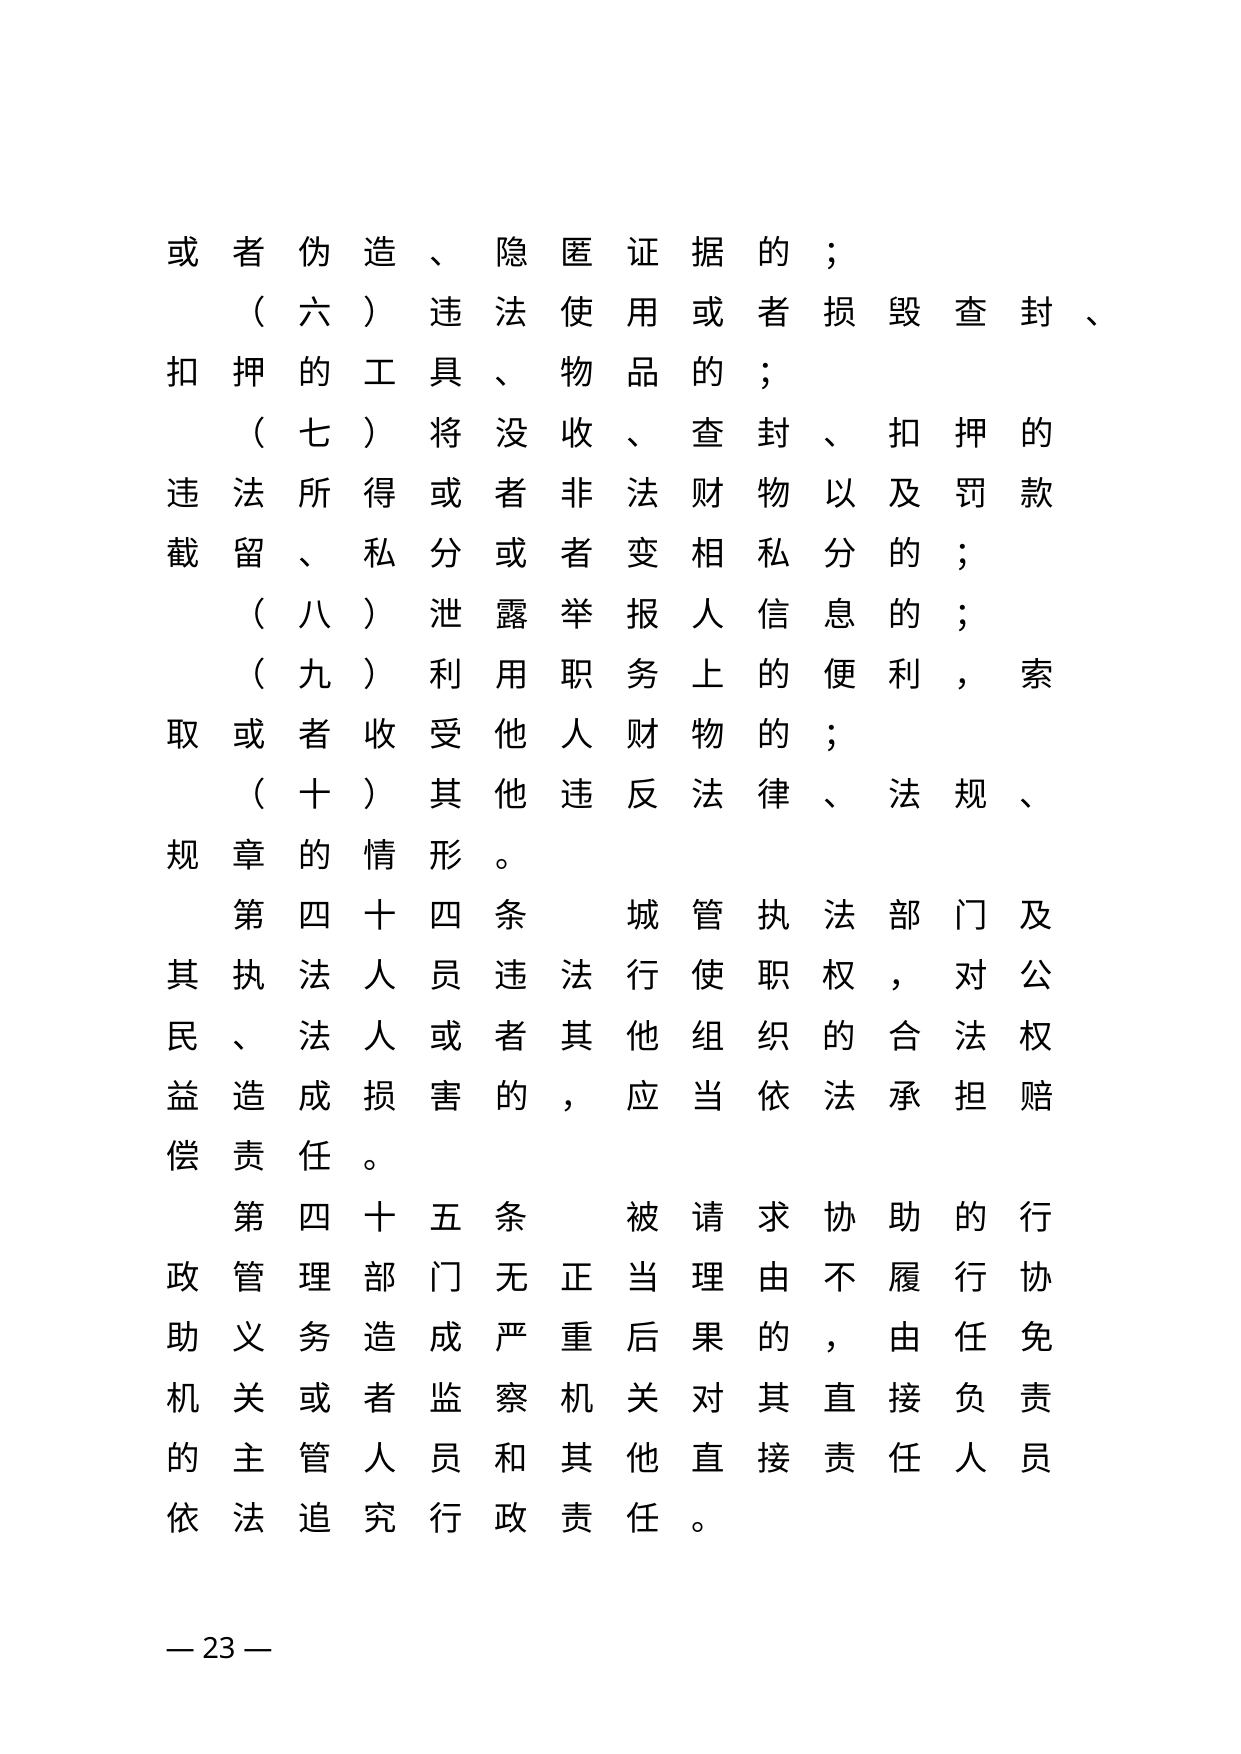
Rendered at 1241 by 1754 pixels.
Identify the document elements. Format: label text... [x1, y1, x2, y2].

text 第四十五条 被请求协助的行政管理部门无正当理由不履行协助义务造成严重后果的，由任免机关或者监察机关对其直接负责的主管人员和其他直接责任人员依法追究行政责任。 [167, 1184, 1085, 1546]
text （十）其他违反法律、法规、规章的情形。 [167, 762, 1085, 883]
text （六）违法使用或者损毁查封、扣押的工具、物品的； [167, 280, 1085, 400]
text 第四十四条 城管执法部门及其执法人员违法行使职权，对公民、法人或者其他组织的合法权益造成损害的，应当依法承担赔偿责任。 [167, 883, 1085, 1184]
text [167, 219, 1085, 280]
text （七）将没收、查封、扣押的违法所得或者非法财物以及罚款截留、私分或者变相私分的； [167, 400, 1085, 581]
text （九）利用职务上的便利，索取或者收受他人财物的； [167, 642, 1085, 762]
text （八）泄露举报人信息的； [167, 581, 1085, 642]
